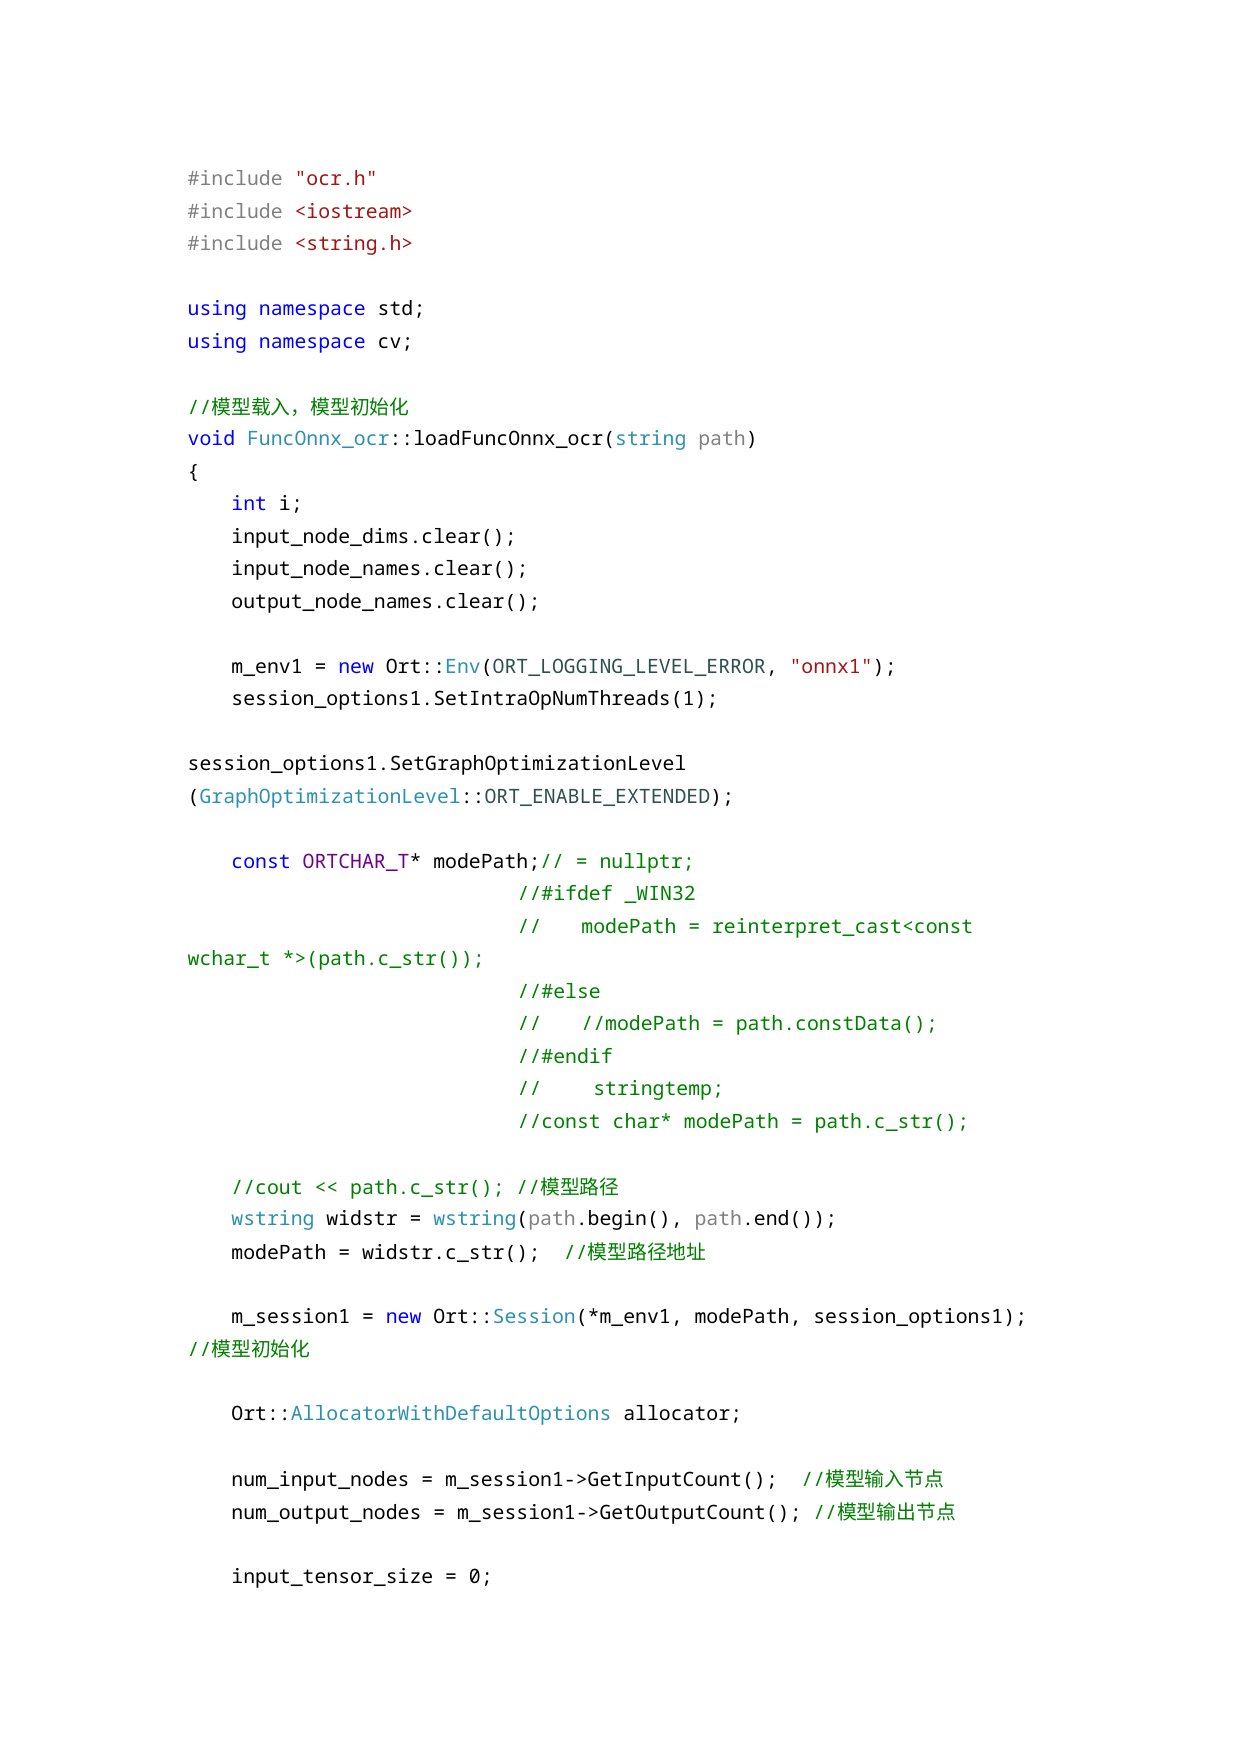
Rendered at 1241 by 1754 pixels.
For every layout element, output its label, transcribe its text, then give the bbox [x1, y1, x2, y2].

text const ORTCHAR_T* modePath;// = nullptr; [187, 844, 1053, 877]
text wstring widstr = wstring(path.begin(), path.end()); [187, 1202, 1053, 1234]
text input_node_names.clear(); [187, 552, 1053, 584]
text modePath = widstr.c_str(); //模型路径地址 [187, 1234, 1053, 1267]
text //#else [187, 974, 1053, 1007]
text using namespace cv; [187, 324, 1053, 357]
text num_input_nodes = m_session1->GetInputCount(); //模型输入节点 [187, 1462, 1053, 1494]
text output_node_names.clear(); [187, 584, 1053, 617]
text //#endif [187, 1039, 1053, 1072]
text //cout << path.c_str(); //模型路径 [187, 1169, 1053, 1202]
text #include <string.h> [187, 227, 1053, 259]
text int i; [187, 487, 1053, 519]
text // modePath = reinterpret_cast<const wchar_t *>(path.c_str()); [187, 909, 1053, 974]
text //模型载入，模型初始化 [187, 389, 1053, 422]
text m_env1 = new Ort::Env(ORT_LOGGING_LEVEL_ERROR, "onnx1"); [187, 649, 1053, 682]
text num_output_nodes = m_session1->GetOutputCount(); //模型输出节点 [187, 1494, 1053, 1527]
text { [187, 454, 1053, 487]
text input_tensor_size = 0; [187, 1559, 1053, 1592]
text input_node_dims.clear(); [187, 519, 1053, 552]
text // stringtemp; [187, 1072, 1053, 1104]
text #include "ocr.h" [187, 162, 1053, 194]
text void FuncOnnx_ocr::loadFuncOnnx_ocr(string path) [187, 422, 1053, 454]
text //const char* modePath = path.c_str(); [187, 1104, 1053, 1137]
text //#ifdef _WIN32 [187, 877, 1053, 909]
text #include <iostream> [187, 194, 1053, 227]
text using namespace std; [187, 292, 1053, 324]
text session_options1.SetGraphOptimizationLevel(GraphOptimizationLevel::ORT_ENABLE_EXTENDED); [187, 714, 1053, 812]
text // //modePath = path.constData(); [187, 1007, 1053, 1039]
text session_options1.SetIntraOpNumThreads(1); [187, 682, 1053, 714]
text Ort::AllocatorWithDefaultOptions allocator; [187, 1397, 1053, 1429]
text m_session1 = new Ort::Session(*m_env1, modePath, session_options1); //模型初始化 [187, 1299, 1053, 1364]
